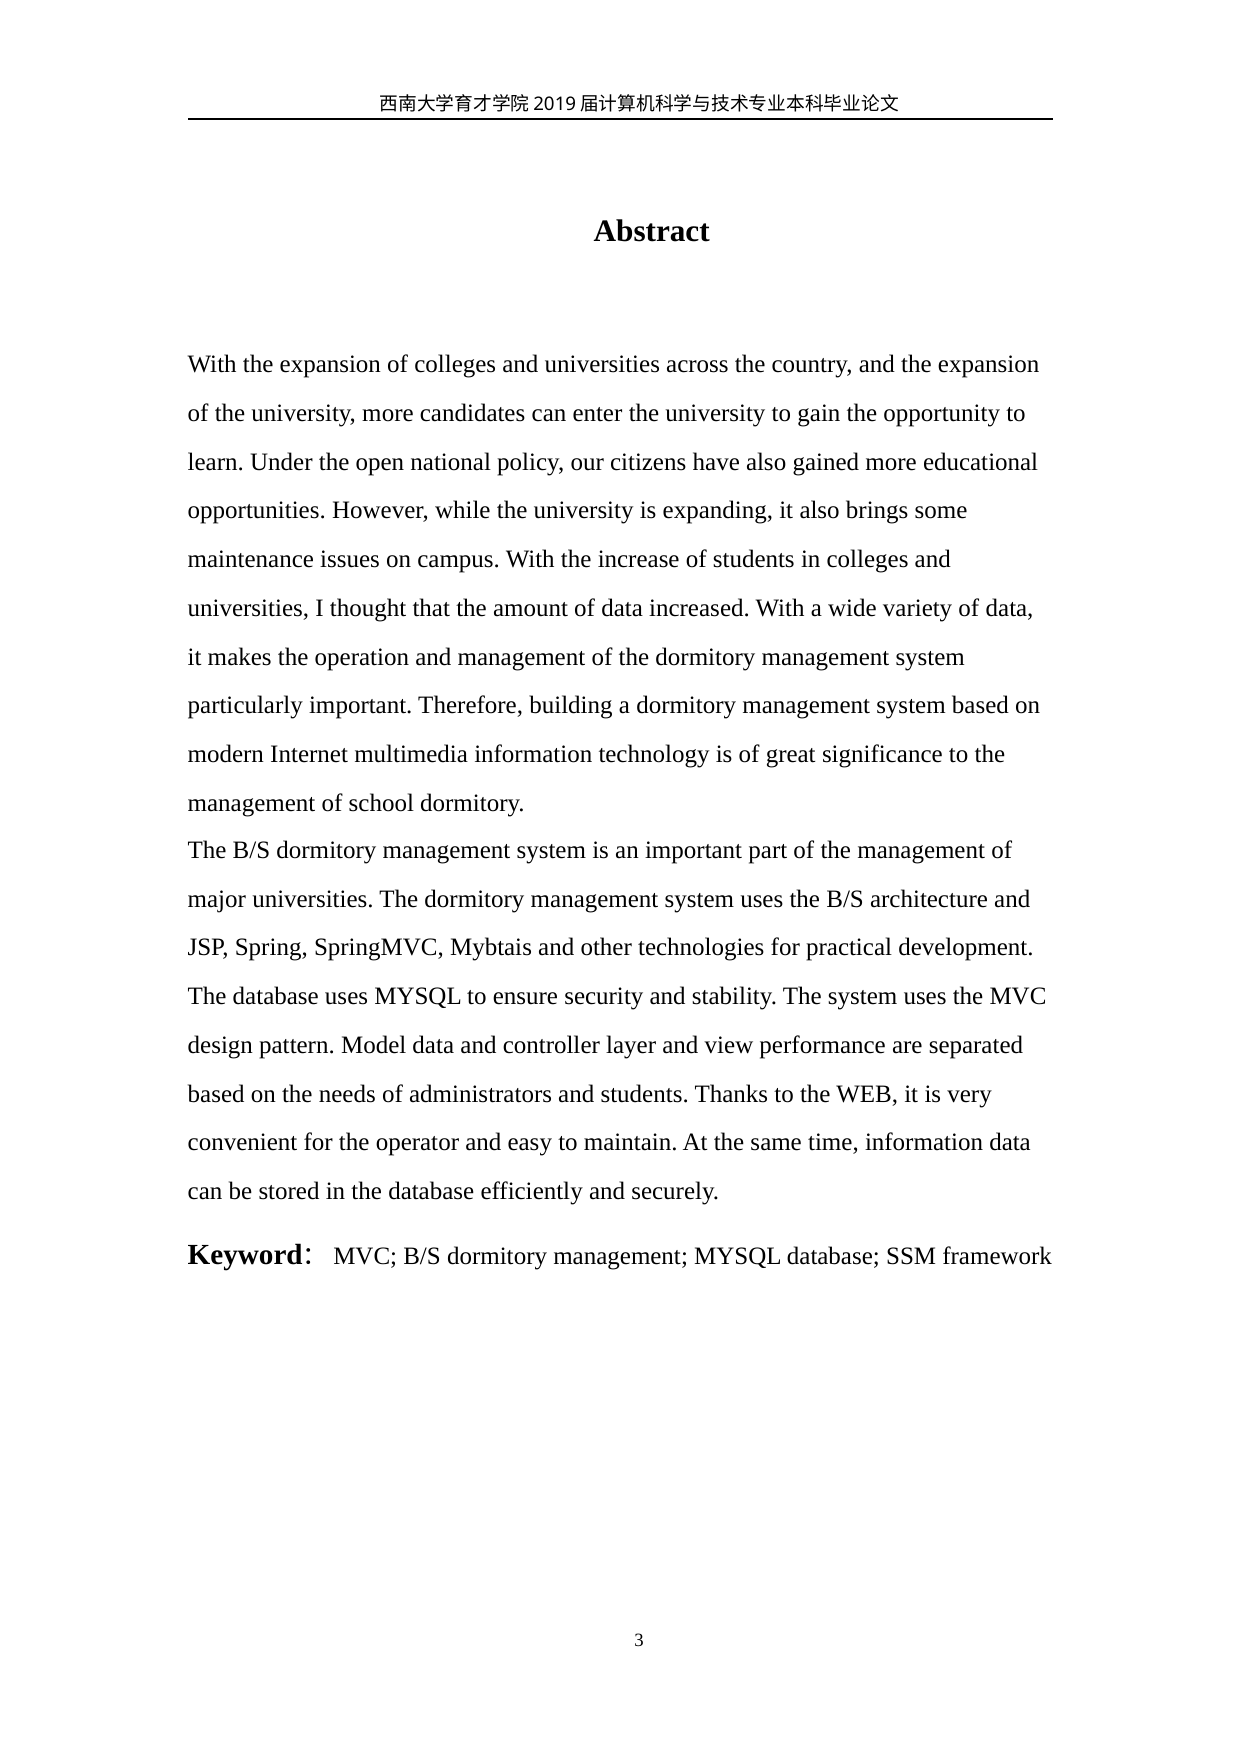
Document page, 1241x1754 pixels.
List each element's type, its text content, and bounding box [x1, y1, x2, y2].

text The B/S dormitory management system is an important part of the management of major universities. The dormitory management system uses the B/S architecture and JSP, Spring, SpringMVC, Mybtais and other technologies for practical development. The database uses MYSQL to ensure security and stability. The system uses the MVC design pattern. Model data and controller layer and view performance are separated based on the needs of administrators and students. Thanks to the WEB, it is very convenient for the operator and easy to maintain. At the same time, information data can be stored in the database efficiently and securely. [187, 833, 1053, 1207]
text With the expansion of colleges and universities across the country, and the expansion of the university, more candidates can enter the university to gain the opportunity to learn. Under the open national policy, our citizens have also gained more educational opportunities. However, while the university is expanding, it also brings some maintenance issues on campus. With the increase of students in colleges and universities, I thought that the amount of data increased. With a wide variety of data, it makes the operation and management of the dormitory management system particularly important. Therefore, building a dormitory management system based on modern Internet multimedia information technology is of great significance to the management of school dormitory. [187, 347, 1053, 819]
text Keyword： MVC; B/S dormitory management; MYSQL database; SSM framework [187, 1221, 1053, 1286]
subtitle Abstract [187, 197, 1053, 262]
